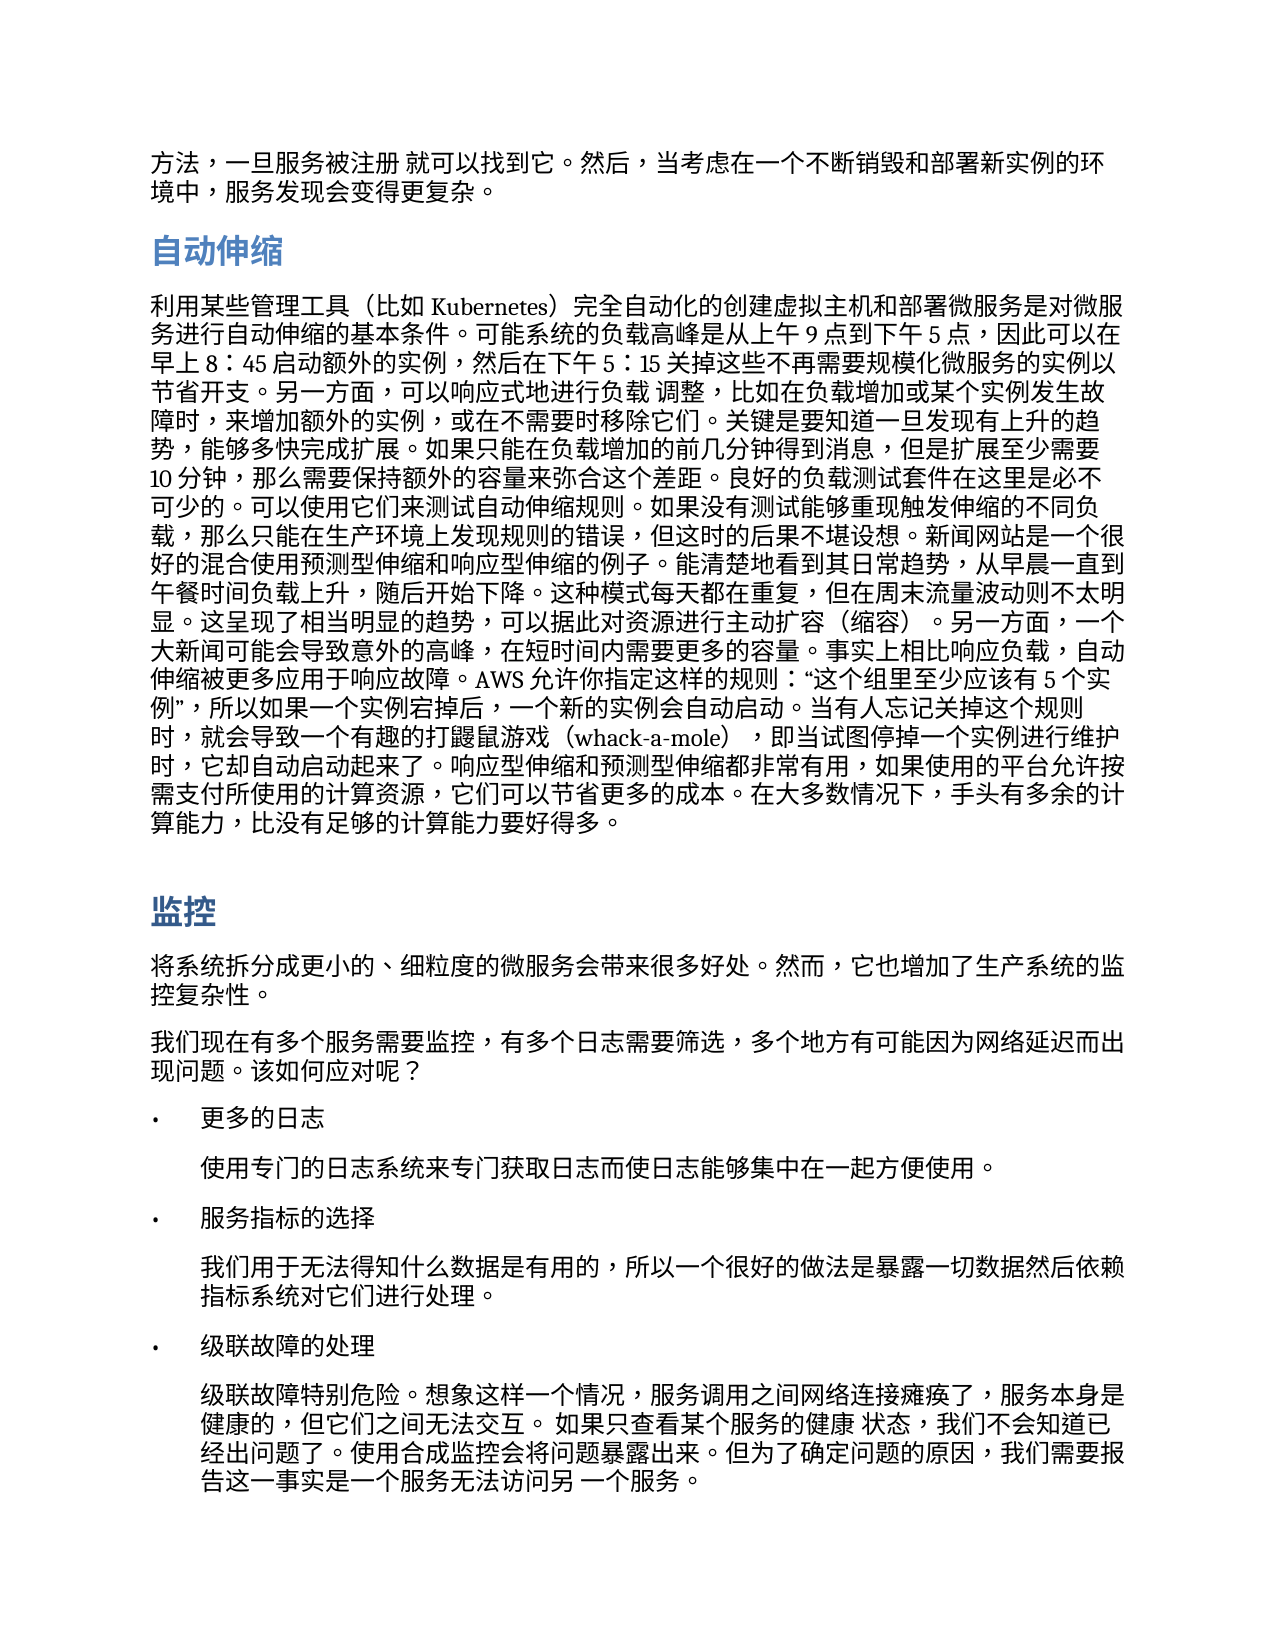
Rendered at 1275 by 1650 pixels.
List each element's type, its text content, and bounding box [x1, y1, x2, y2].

list 更多的日志 [150, 1105, 1125, 1134]
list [150, 1382, 1125, 1497]
list 级联故障的处理 [150, 1332, 1125, 1361]
list 服务指标的选择 [150, 1204, 1125, 1233]
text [150, 150, 1125, 207]
text 我们现在有多个服务需要监控，有多个日志需要筛选，多个地方有可能因为网络延迟而出现问题。该如何应对呢？ [150, 1029, 1125, 1087]
list 使用专门的日志系统来专门获取日志而使日志能够集中在一起方便使用。 [150, 1155, 1125, 1184]
list 我们用于无法得知什么数据是有用的，所以一个很好的做法是暴露一切数据然后依赖指标系统对它们进行处理。 [150, 1254, 1125, 1312]
subtitle 监控 [150, 889, 1125, 934]
subtitle 自动伸缩 [150, 228, 1125, 274]
text 利用某些管理工具（比如 Kubernetes）完全自动化的创建虚拟主机和部署微服务是对微服务进行自动伸缩的基本条件。可能系统的负载高峰是从上午 9 点到下午 5 点，因此可以在早上 8：45 启动额外的实例，然后在下午 5：15 关掉这些不再需要规模化微服务的实例以节省开支。另一方面，可以响应式地进行负载 调整，比如在负载增加或某个实例发生故障时，来增加额外的实例，或在不需要时移除它们。关键是要知道一旦发现有上升的趋势，能够多快完成扩展。如果只能在负载增加的前几分钟得到消息，但是扩展至少需要10分钟，那么需要保持额外的容量来弥合这个差距。良好的负载测试套件在这里是必不可少的。可以使用它们来测试自动伸缩规则。如果没有测试能够重现触发伸缩的不同负载，那么只能在生产环境上发现规则的错误，但这时的后果不堪设想。新闻网站是一个很好的混合使用预测型伸缩和响应型伸缩的例子。能清楚地看到其日常趋势，从早晨一直到午餐时间负载上升，随后开始下降。这种模式每天都在重复，但在周末流量波动则不太明显。这呈现了相当明显的趋势，可以据此对资源进行主动扩容（缩容）。另一方面，一个大新闻可能会导致意外的高峰，在短时间内需要更多的容量。事实上相比响应负载，自动伸缩被更多应用于响应故障。AWS 允许你指定这样的规则：“这个组里至少应该有 5 个实例”，所以如果一个实例宕掉后，一个新的实例会自动启动。当有人忘记关掉这个规则时，就会导致一个有趣的打鼹鼠游戏（whack-a-mole），即当试图停掉一个实例进行维护时，它却自动启动起来了。响应型伸缩和预测型伸缩都非常有用，如果使用的平台允许按需支付所使用的计算资源，它们可以节省更多的成本。在大多数情况下，手头有多余的计算能力，比没有足够的计算能力要好得多。 [150, 292, 1125, 839]
text 将系统拆分成更小的、细粒度的微服务会带来很多好处。然而，它也增加了生产系统的监控复杂性。 [150, 953, 1125, 1010]
